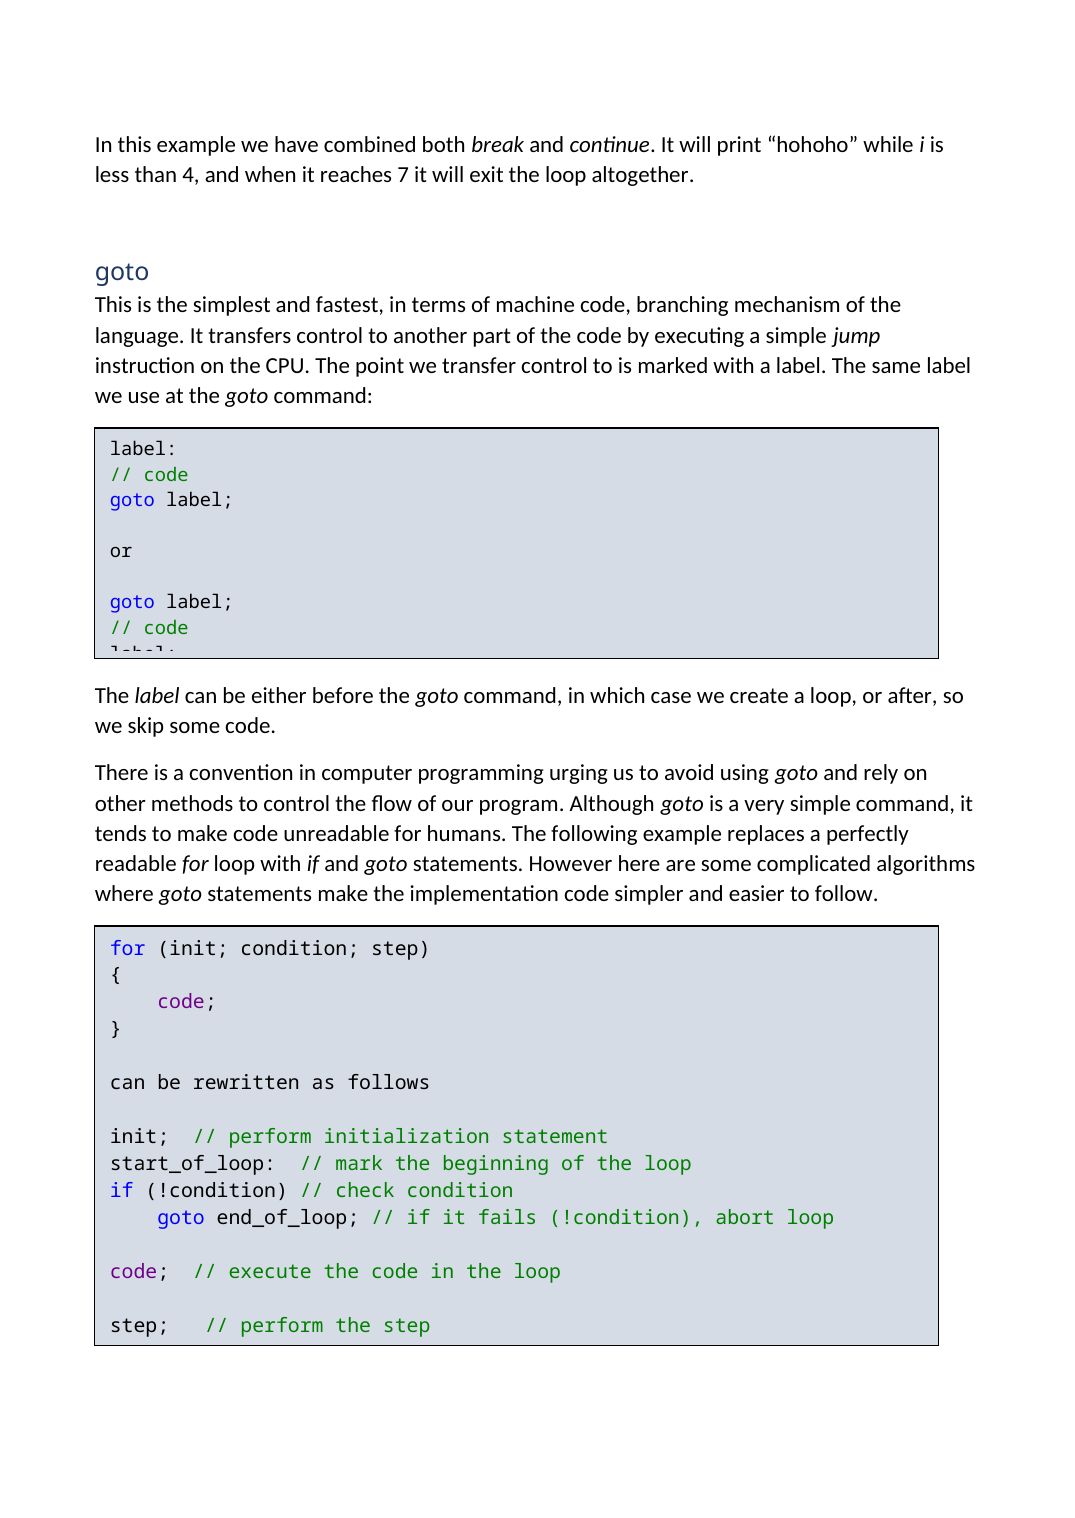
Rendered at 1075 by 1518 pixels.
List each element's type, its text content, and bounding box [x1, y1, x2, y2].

text There is a convention in computer programming urging us to avoid using goto and rely on other methods to control the flow of our program. Although goto is a very simple command, it tends to make code unreadable for humans. The following example replaces a perfectly readable for loop with if and goto statements. However here are some complicated algorithms where goto statements make the implementation code simpler and easier to follow. [94, 758, 980, 907]
text The label can be either before the goto command, in which case we create a loop, or after, so we skip some code. [94, 681, 980, 740]
text In this example we have combined both break and continue. It will print “hohoho” while i is less than 4, and when it reaches 7 it will exit the loop altogether. [94, 130, 980, 188]
text This is the simplest and fastest, in terms of machine code, branching mechanism of the language. It transfers control to another part of the code by executing a simple jump instruction on the CPU. The point we transfer control to is marked with a label. The same label we use at the goto command: [94, 291, 980, 409]
subtitle goto [94, 254, 980, 288]
